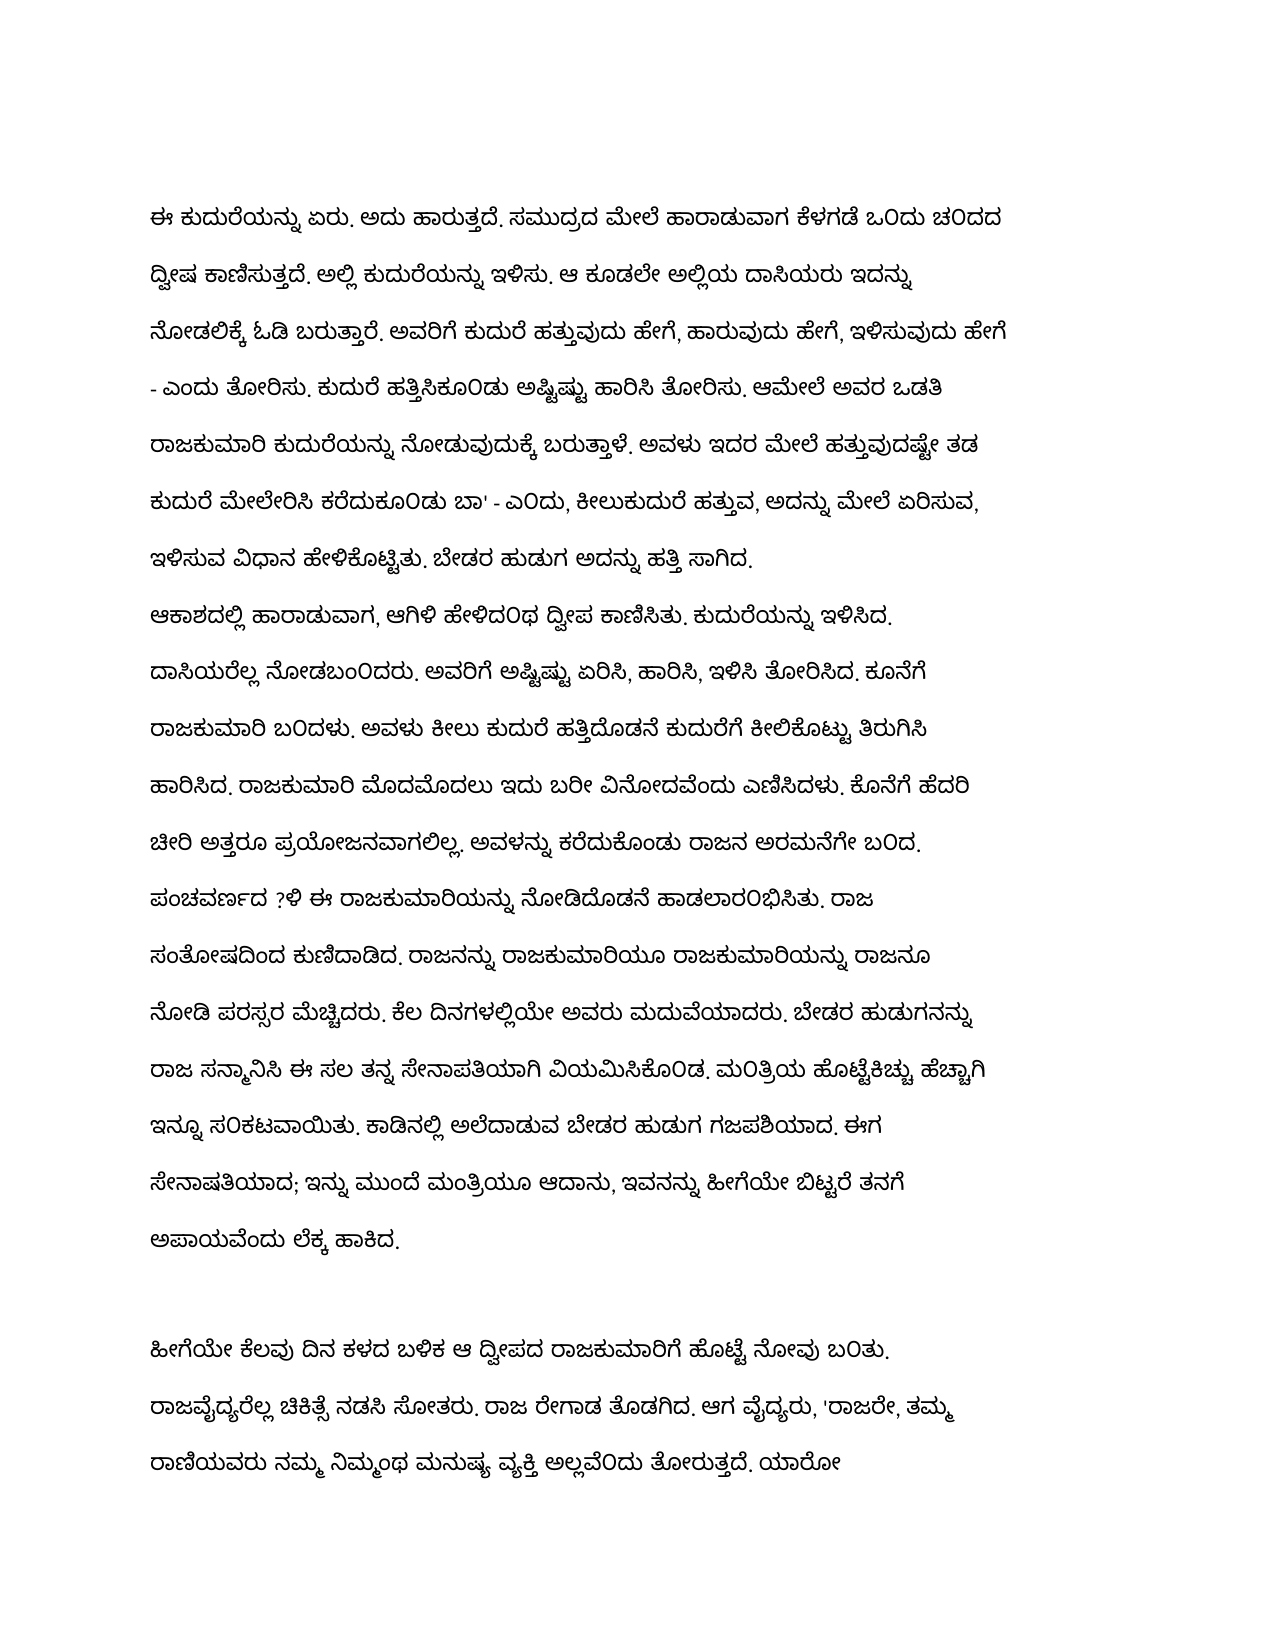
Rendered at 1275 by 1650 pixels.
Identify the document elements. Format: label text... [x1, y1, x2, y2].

text ಅಪಾಯವೆಂದು ಲೆಕ್ಕ ಹಾಕಿದ. [150, 1225, 1125, 1256]
text - ಎಂದು ತೋರಿಸು. ಕುದುರೆ ಹತ್ತಿಸಿಕೂ೦ಡು ಅಷ್ಟಿಷ್ಟು ಹಾರಿಸಿ ತೋರಿಸು. ಆಮೇಲೆ ಅವರ ಒಡತಿ [150, 373, 1125, 404]
text ರಾಜಕುಮಾರಿ ಕುದುರೆಯನ್ನು ನೋಡುವುದುಕ್ಕೆ ಬರುತ್ತಾಳೆ. ಅವಳು ಇದರ ಮೇಲೆ ಹತ್ತುವುದಷ್ಟೇ ತಡ [150, 430, 1125, 461]
text ರಾಜಕುಮಾರಿ ಬ೦ದಳು. ಅವಳು ಕೀಲು ಕುದುರೆ ಹತ್ತಿದೊಡನೆ ಕುದುರೆಗೆ ಕೀಲಿಕೊಟ್ಟು ತಿರುಗಿಸಿ [150, 714, 1125, 745]
text ರಾಣಿಯವರು ನಮ್ಮ ನಿಮ್ಮಂಥ ಮನುಷ್ಯ ವ್ಯಕ್ತಿ ಅಲ್ಲವೆ೦ದು ತೋರುತ್ತದೆ. ಯಾರೋ [150, 1448, 1125, 1479]
text ಈ ಕುದುರೆಯನ್ನು ಏರು. ಅದು ಹಾರುತ್ತದೆ. ಸಮುದ್ರದ ಮೇಲೆ ಹಾರಾಡುವಾಗ ಕೆಳಗಡೆ ಒ೦ದು ಚ೦ದದ [150, 203, 1125, 234]
text ದ್ವೀಷ ಕಾಣಿಸುತ್ತದೆ. ಅಲ್ಲಿ ಕುದುರೆಯನ್ನು ಇಳಿಸು. ಆ ಕೂಡಲೇ ಅಲ್ಲಿಯ ದಾಸಿಯರು ಇದನ್ನು [150, 260, 1125, 291]
text ಪಂಚವರ್ಣದ ?ಳಿ ಈ ರಾಜಕುಮಾರಿಯನ್ನು ನೋಡಿದೊಡನೆ ಹಾಡಲಾರ೦ಭಿಸಿತು. ರಾಜ [150, 884, 1125, 916]
text ನೋಡಲಿಕ್ಕೆ ಓಡಿ ಬರುತ್ತಾರೆ. ಅವರಿಗೆ ಕುದುರೆ ಹತ್ತುವುದು ಹೇಗೆ, ಹಾರುವುದು ಹೇಗೆ, ಇಳಿಸುವುದು ಹೇಗೆ [150, 317, 1125, 348]
text ಹಾರಿಸಿದ. ರಾಜಕುಮಾರಿ ಮೊದಮೊದಲು ಇದು ಬರೀ ವಿನೋದವೆಂದು ಎಣಿಸಿದಳು. ಕೊನೆಗೆ ಹೆದರಿ [150, 771, 1125, 802]
text ಹೀಗೆಯೇ ಕೆಲವು ದಿನ ಕಳದ ಬಳಿಕ ಆ ದ್ವೀಪದ ರಾಜಕುಮಾರಿಗೆ ಹೊಟ್ಟೆ ನೋವು ಬ೦ತು. [150, 1335, 1125, 1366]
text ಕುದುರೆ ಮೇಲೇರಿಸಿ ಕರೆದುಕೂ೦ಡು ಬಾ' - ಎ೦ದು, ಕೀಲುಕುದುರೆ ಹತ್ತುವ, ಅದನ್ನು ಮೇಲೆ ಏರಿಸುವ, [150, 487, 1125, 518]
text ಚೀರಿ ಅತ್ತರೂ ಪ್ರಯೋಜನವಾಗಲಿಲ್ಲ. ಅವಳನ್ನು ಕರೆದುಕೊಂಡು ರಾಜನ ಅರಮನೆಗೇ ಬ೦ದ. [150, 827, 1125, 859]
text ಸೇನಾಷತಿಯಾದ; ಇನ್ನು ಮುಂದೆ ಮಂತ್ರಿಯೂ ಆದಾನು, ಇವನನ್ನು ಹೀಗೆಯೇ ಬಿಟ್ಟರೆ ತನಗೆ [150, 1168, 1125, 1199]
text ಇಳಿಸುವ ವಿಧಾನ ಹೇಳಿಕೊಟ್ಟಿತು. ಬೇಡರ ಹುಡುಗ ಅದನ್ನು ಹತ್ತಿ ಸಾಗಿದ. [150, 544, 1125, 575]
text ಇನ್ನೂ ಸ೦ಕಟವಾಯಿತು. ಕಾಡಿನಲ್ಲಿ ಅಲೆದಾಡುವ ಬೇಡರ ಹುಡುಗ ಗಜಪಶಿಯಾದ. ಈಗ [150, 1111, 1125, 1143]
text ದಾಸಿಯರೆಲ್ಲ ನೋಡಬಂ೦ದರು. ಅವರಿಗೆ ಅಷ್ಟಿಷ್ಟು ಏರಿಸಿ, ಹಾರಿಸಿ, ಇಳಿಸಿ ತೋರಿಸಿದ. ಕೂನೆಗೆ [150, 657, 1125, 688]
text ಸಂತೋಷದಿಂದ ಕುಣಿದಾಡಿದ. ರಾಜನನ್ನು ರಾಜಕುಮಾರಿಯೂ ರಾಜಕುಮಾರಿಯನ್ನು ರಾಜನೂ [150, 941, 1125, 972]
text ರಾಜವೈದ್ಯರೆಲ್ಲ ಚಿಕಿತ್ಸೆ ನಡಸಿ ಸೋತರು. ರಾಜ ರೇಗಾಡ ತೊಡಗಿದ. ಆಗ ವೈದ್ಯರು, 'ರಾಜರೇ, ತಮ್ಮ [150, 1391, 1125, 1423]
text ರಾಜ ಸನ್ಮಾನಿಸಿ ಈ ಸಲ ತನ್ನ ಸೇನಾಪತಿಯಾಗಿ ವಿಯಮಿಸಿಕೊ೦ಡ. ಮ೦ತ್ರಿಯ ಹೊಟ್ಟೆಕಿಚ್ಚು ಹೆಚ್ಚಾಗಿ [150, 1054, 1125, 1086]
text ಆಕಾಶದಲ್ಲಿ ಹಾರಾಡುವಾಗ, ಆಗಿಳಿ ಹೇಳಿದ೦ಥ ದ್ವೀಪ ಕಾಣಿಸಿತು. ಕುದುರೆಯನ್ನು ಇಳಿಸಿದ. [150, 600, 1125, 632]
text ನೋಡಿ ಪರಸ್ಸರ ಮೆಚ್ಚಿದರು. ಕೆಲ ದಿನಗಳಲ್ಲಿಯೇ ಅವರು ಮದುವೆಯಾದರು. ಬೇಡರ ಹುಡುಗನನ್ನು [150, 998, 1125, 1029]
